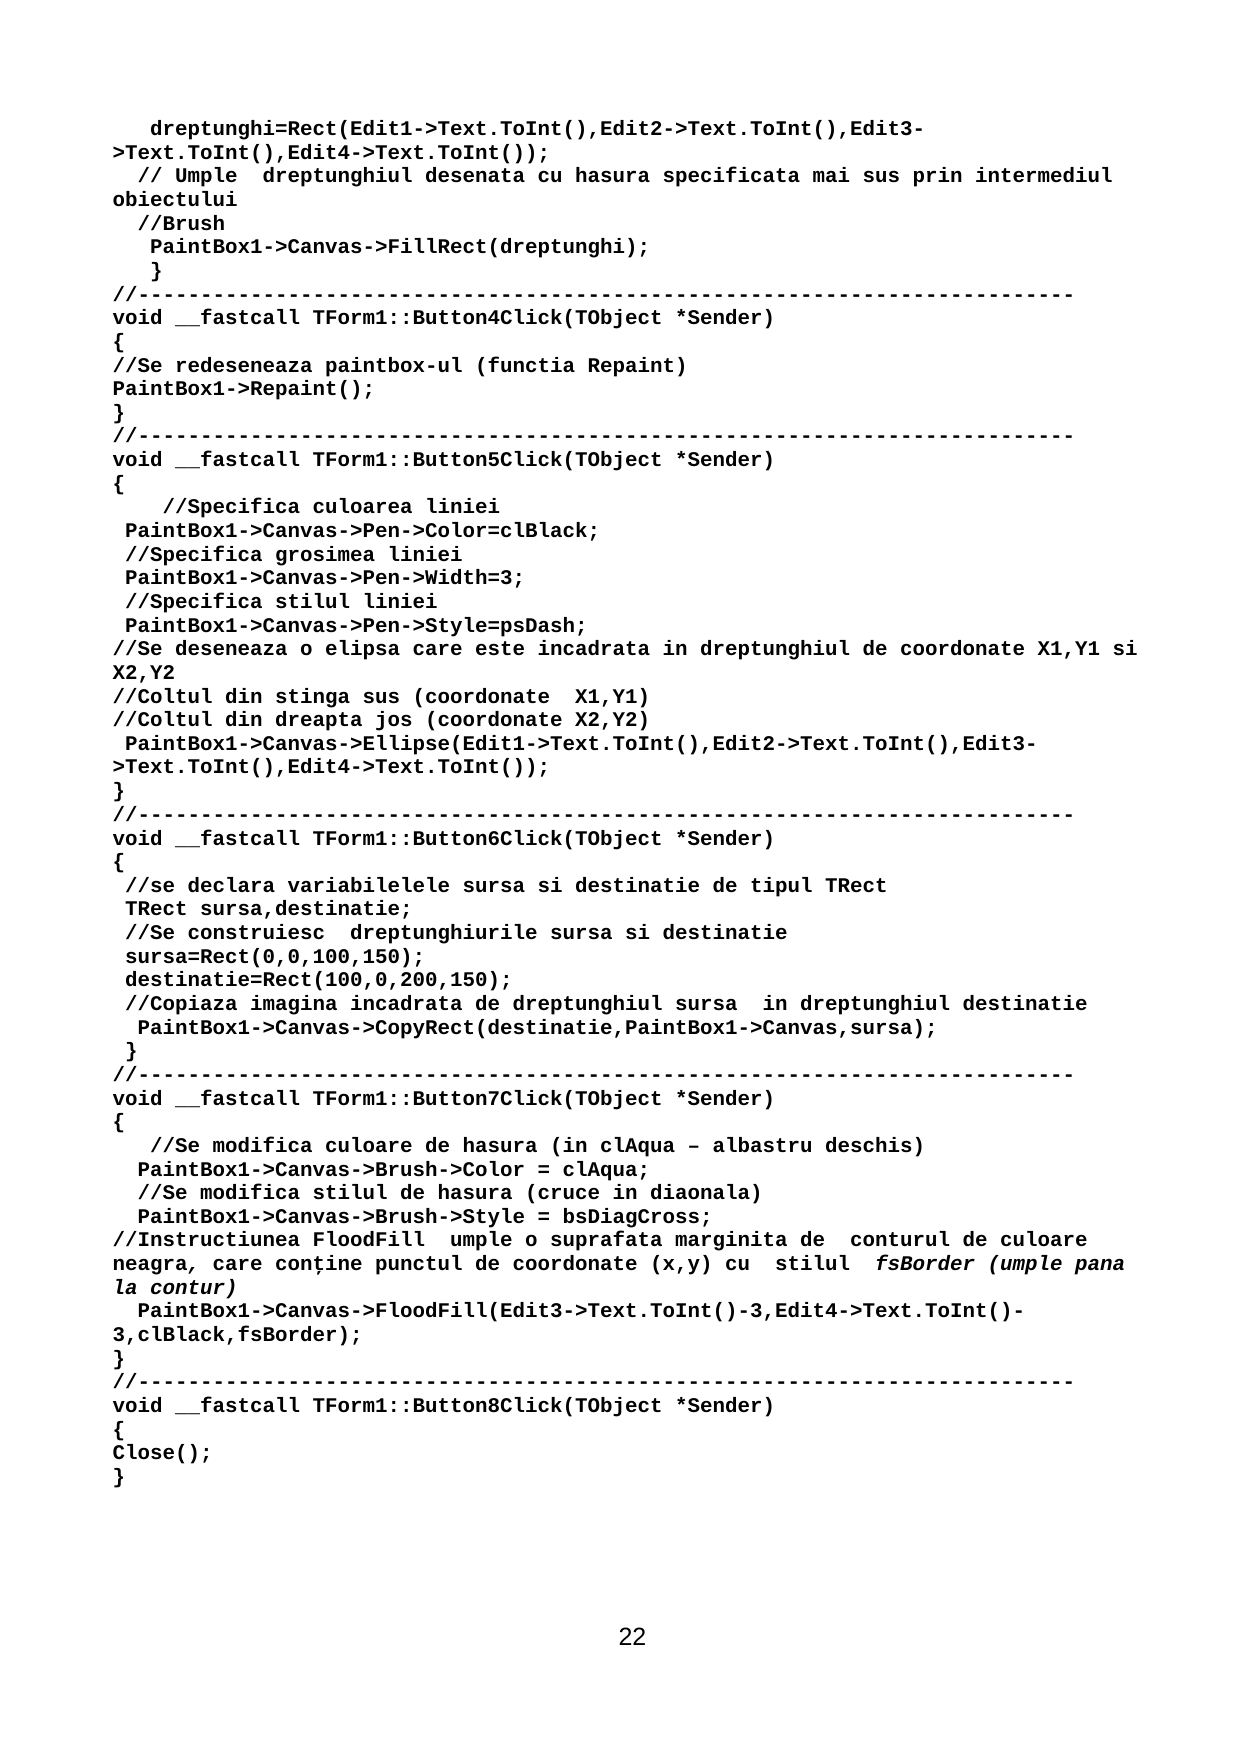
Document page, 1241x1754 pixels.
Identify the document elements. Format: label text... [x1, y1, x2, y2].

text //Coltul din stinga sus (coordonate X1,Y1) [112, 686, 1152, 709]
text //Se redeseneaza paintbox-ul (functia Repaint) [112, 354, 1152, 378]
text //se declara variabilelele sursa si destinatie de tipul TRect [112, 875, 1152, 898]
text //Instructiunea FloodFill umple o suprafata marginita de conturul de culoare neagra, care conţine punctul de coordonate (x,y) cu stilul fsBorder (umple pana la contur) [112, 1229, 1152, 1300]
text //Se modifica culoare de hasura (in clAqua – albastru deschis) [112, 1135, 1152, 1158]
text //Copiaza imagina incadrata de dreptunghiul sursa in dreptunghiul destinatie [112, 993, 1152, 1017]
text PaintBox1->Canvas->Brush->Style = bsDiagCross; [112, 1206, 1152, 1229]
text void __fastcall TForm1::Button7Click(TObject *Sender) [112, 1088, 1152, 1111]
text void __fastcall TForm1::Button4Click(TObject *Sender) [112, 307, 1152, 331]
text PaintBox1->Canvas->Pen->Width=3; [112, 567, 1152, 591]
text { [112, 331, 1152, 354]
text //Coltul din dreapta jos (coordonate X2,Y2) [112, 709, 1152, 733]
text } [112, 1466, 1152, 1489]
text Close(); [112, 1442, 1152, 1466]
text //--------------------------------------------------------------------------- [112, 1371, 1152, 1395]
text { [112, 1419, 1152, 1442]
text destinatie=Rect(100,0,200,150); [112, 969, 1152, 993]
text //--------------------------------------------------------------------------- [112, 804, 1152, 827]
text void __fastcall TForm1::Button8Click(TObject *Sender) [112, 1395, 1152, 1419]
text void __fastcall TForm1::Button5Click(TObject *Sender) [112, 449, 1152, 473]
text //Specifica culoarea liniei [112, 496, 1152, 520]
text dreptunghi=Rect(Edit1->Text.ToInt(),Edit2->Text.ToInt(),Edit3->Text.ToInt(),Edit4->Text.ToInt()); [112, 118, 1152, 165]
text } [112, 1348, 1152, 1371]
text //--------------------------------------------------------------------------- [112, 284, 1152, 307]
text TRect sursa,destinatie; [112, 898, 1152, 922]
text PaintBox1->Canvas->FillRect(dreptunghi); [112, 236, 1152, 260]
text PaintBox1->Canvas->Ellipse(Edit1->Text.ToInt(),Edit2->Text.ToInt(),Edit3->Text.ToInt(),Edit4->Text.ToInt()); [112, 733, 1152, 780]
text //Se modifica stilul de hasura (cruce in diaonala) [112, 1182, 1152, 1206]
text PaintBox1->Canvas->Pen->Style=psDash; [112, 615, 1152, 638]
text sursa=Rect(0,0,100,150); [112, 946, 1152, 969]
text PaintBox1->Canvas->Pen->Color=clBlack; [112, 520, 1152, 544]
text } [112, 1040, 1152, 1064]
text } [112, 260, 1152, 284]
text { [112, 473, 1152, 496]
text //Brush [112, 213, 1152, 236]
text //Specifica grosimea liniei [112, 544, 1152, 567]
text PaintBox1->Canvas->CopyRect(destinatie,PaintBox1->Canvas,sursa); [112, 1017, 1152, 1040]
text } [112, 780, 1152, 804]
text //Se deseneaza o elipsa care este incadrata in dreptunghiul de coordonate X1,Y1 si X2,Y2 [112, 638, 1152, 686]
text //--------------------------------------------------------------------------- [112, 426, 1152, 449]
text //Specifica stilul liniei [112, 591, 1152, 615]
text { [112, 1111, 1152, 1135]
text void __fastcall TForm1::Button6Click(TObject *Sender) [112, 827, 1152, 851]
text } [112, 402, 1152, 426]
text PaintBox1->Canvas->FloodFill(Edit3->Text.ToInt()-3,Edit4->Text.ToInt()-3,clBlack,fsBorder); [112, 1300, 1152, 1348]
text // Umple dreptunghiul desenata cu hasura specificata mai sus prin intermediul obiectului [112, 165, 1152, 213]
text { [112, 851, 1152, 875]
text //Se construiesc dreptunghiurile sursa si destinatie [112, 922, 1152, 946]
text PaintBox1->Repaint(); [112, 378, 1152, 402]
text PaintBox1->Canvas->Brush->Color = clAqua; [112, 1158, 1152, 1182]
text //--------------------------------------------------------------------------- [112, 1064, 1152, 1088]
